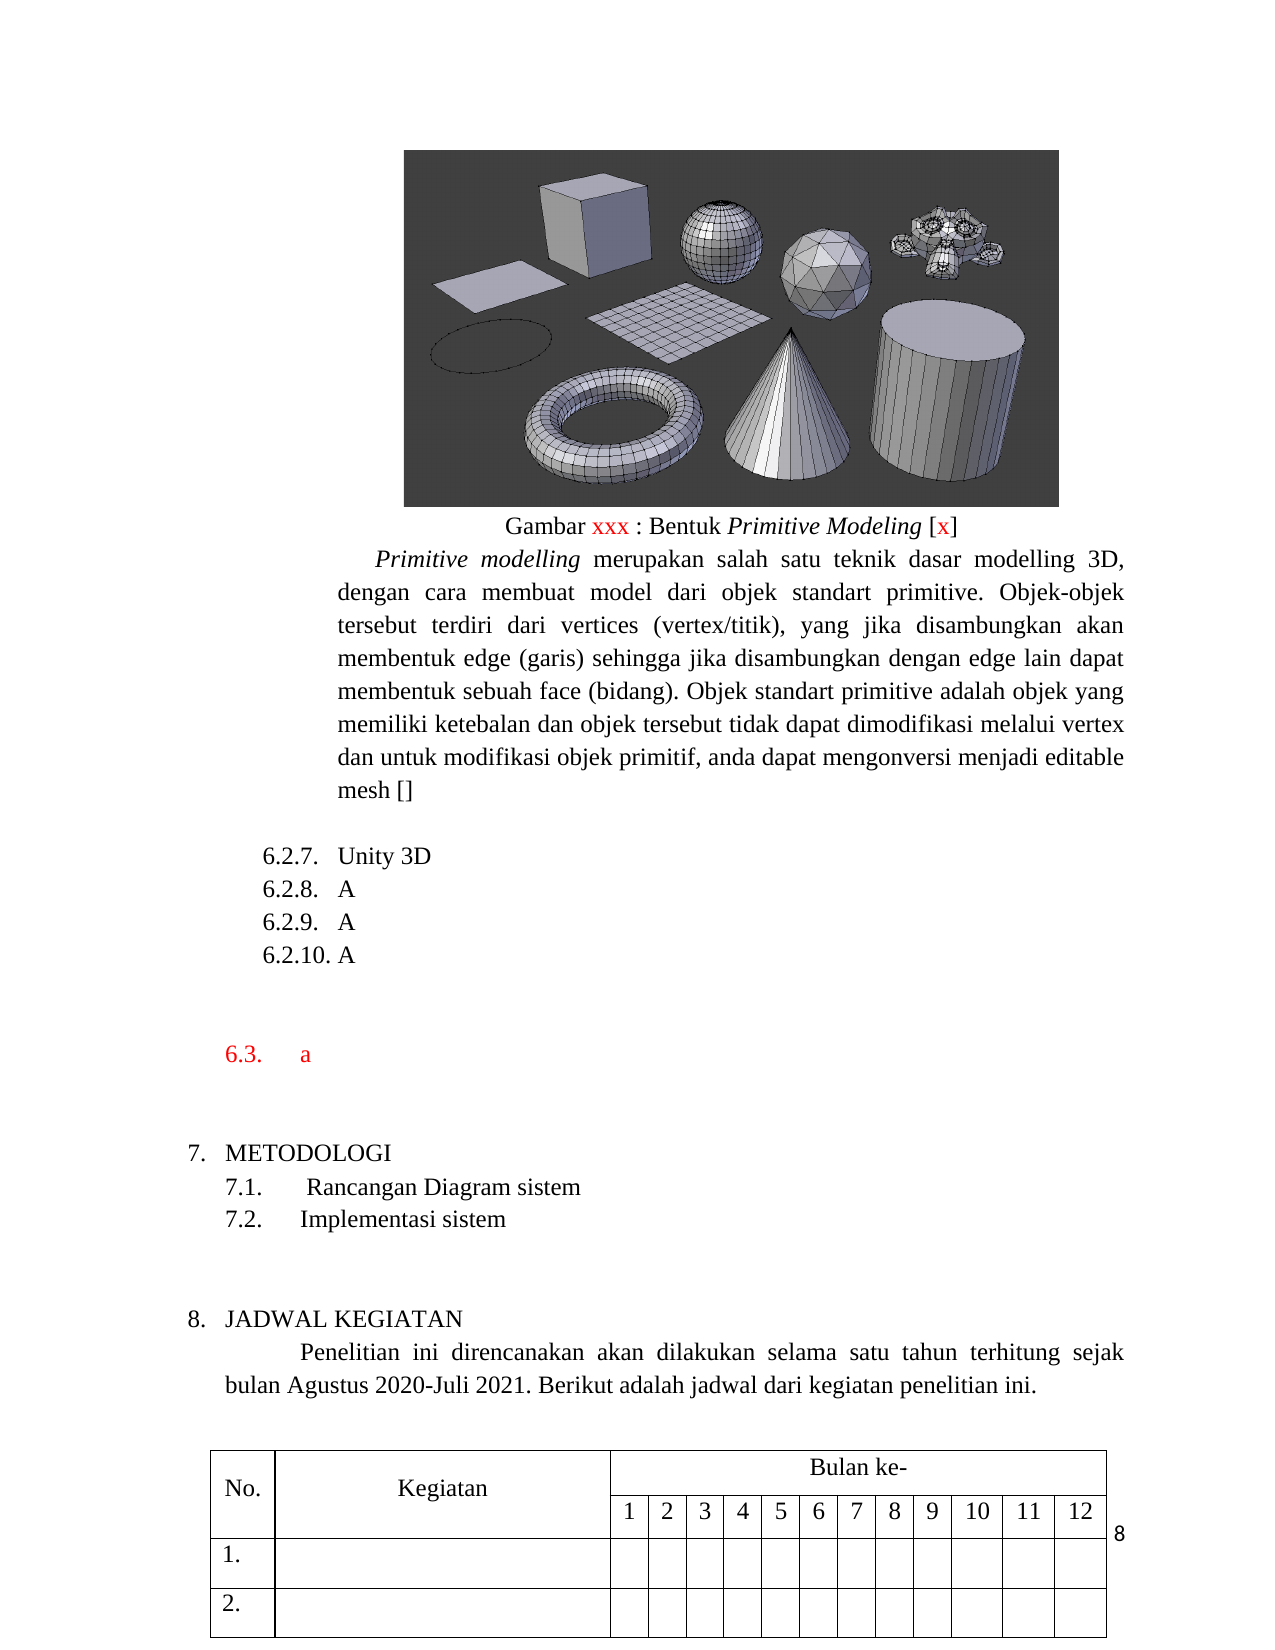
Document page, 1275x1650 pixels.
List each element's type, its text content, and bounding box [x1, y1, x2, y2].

list JADWAL KEGIATAN [187, 1304, 1125, 1332]
list Implementasi sistem [225, 1204, 1125, 1233]
list a [225, 1039, 1125, 1068]
table_cell [611, 1589, 648, 1637]
table_cell 6 [800, 1496, 837, 1538]
table_cell [687, 1589, 723, 1637]
table_cell [914, 1589, 951, 1637]
table_cell [276, 1589, 610, 1637]
table_cell 12 [1055, 1496, 1106, 1538]
table_cell 1. [211, 1539, 274, 1587]
table_cell [1055, 1539, 1106, 1587]
table_cell [1003, 1539, 1054, 1587]
table_cell [876, 1589, 913, 1637]
table_cell [876, 1539, 913, 1587]
table_cell 1 [611, 1496, 648, 1538]
table_cell 5 [762, 1496, 799, 1538]
table_cell [1055, 1589, 1106, 1637]
table_cell [649, 1539, 686, 1587]
table_cell [914, 1539, 951, 1587]
table_cell 8 [876, 1496, 913, 1538]
list Penelitian ini direncanakan akan dilakukan selama satu tahun terhitung sejak bulan Agustus 2020-Juli 2021. Berikut adalah jadwal dari kegiatan penelitian ini. [225, 1337, 1125, 1398]
table_cell 4 [724, 1496, 761, 1538]
table_cell [800, 1539, 837, 1587]
table_cell [724, 1589, 761, 1637]
list METODOLOGI [187, 1138, 1125, 1167]
table_cell [724, 1539, 761, 1587]
list A [262, 907, 1125, 936]
table_header Bulan ke- [611, 1451, 1106, 1495]
table_cell [611, 1539, 648, 1587]
table_cell 7 [838, 1496, 875, 1538]
table_cell 2 [649, 1496, 686, 1538]
table_cell [762, 1539, 799, 1587]
table_cell 10 [952, 1496, 1002, 1538]
table_cell [1003, 1589, 1054, 1637]
table_cell 11 [1003, 1496, 1054, 1538]
list Unity 3D [262, 841, 1125, 870]
table_cell 3 [687, 1496, 723, 1538]
table_cell [762, 1589, 799, 1637]
table_cell 9 [914, 1496, 951, 1538]
list Gambar xxx : Bentuk Primitive Modeling [x] [337, 511, 1125, 540]
table_cell [800, 1589, 837, 1637]
table_cell [649, 1589, 686, 1637]
table_cell [952, 1539, 1002, 1587]
table_cell 2. [211, 1589, 274, 1637]
picture [403, 150, 1059, 507]
table_header No. [211, 1451, 274, 1538]
table_cell [276, 1539, 610, 1587]
table_header Kegiatan [276, 1451, 610, 1538]
table_cell [838, 1589, 875, 1637]
list A [262, 874, 1125, 903]
table_cell [687, 1539, 723, 1587]
table_cell [952, 1589, 1002, 1637]
list Rancangan Diagram sistem [225, 1172, 1125, 1200]
list A [262, 940, 1125, 969]
list Primitive modelling merupakan salah satu teknik dasar modelling 3D, dengan cara membuat model dari objek standart primitive. Objek-objek tersebut terdiri dari vertices (vertex/titik), yang jika disambungkan akan membentuk edge (garis) sehingga jika disambungkan dengan edge lain dapat membentuk sebuah face (bidang). Objek standart primitive adalah objek yang memiliki ketebalan dan objek tersebut tidak dapat dimodifikasi melalui vertex dan untuk modifikasi objek primitif, anda dapat mengonversi menjadi editable mesh [] [337, 544, 1125, 804]
table_cell [838, 1539, 875, 1587]
